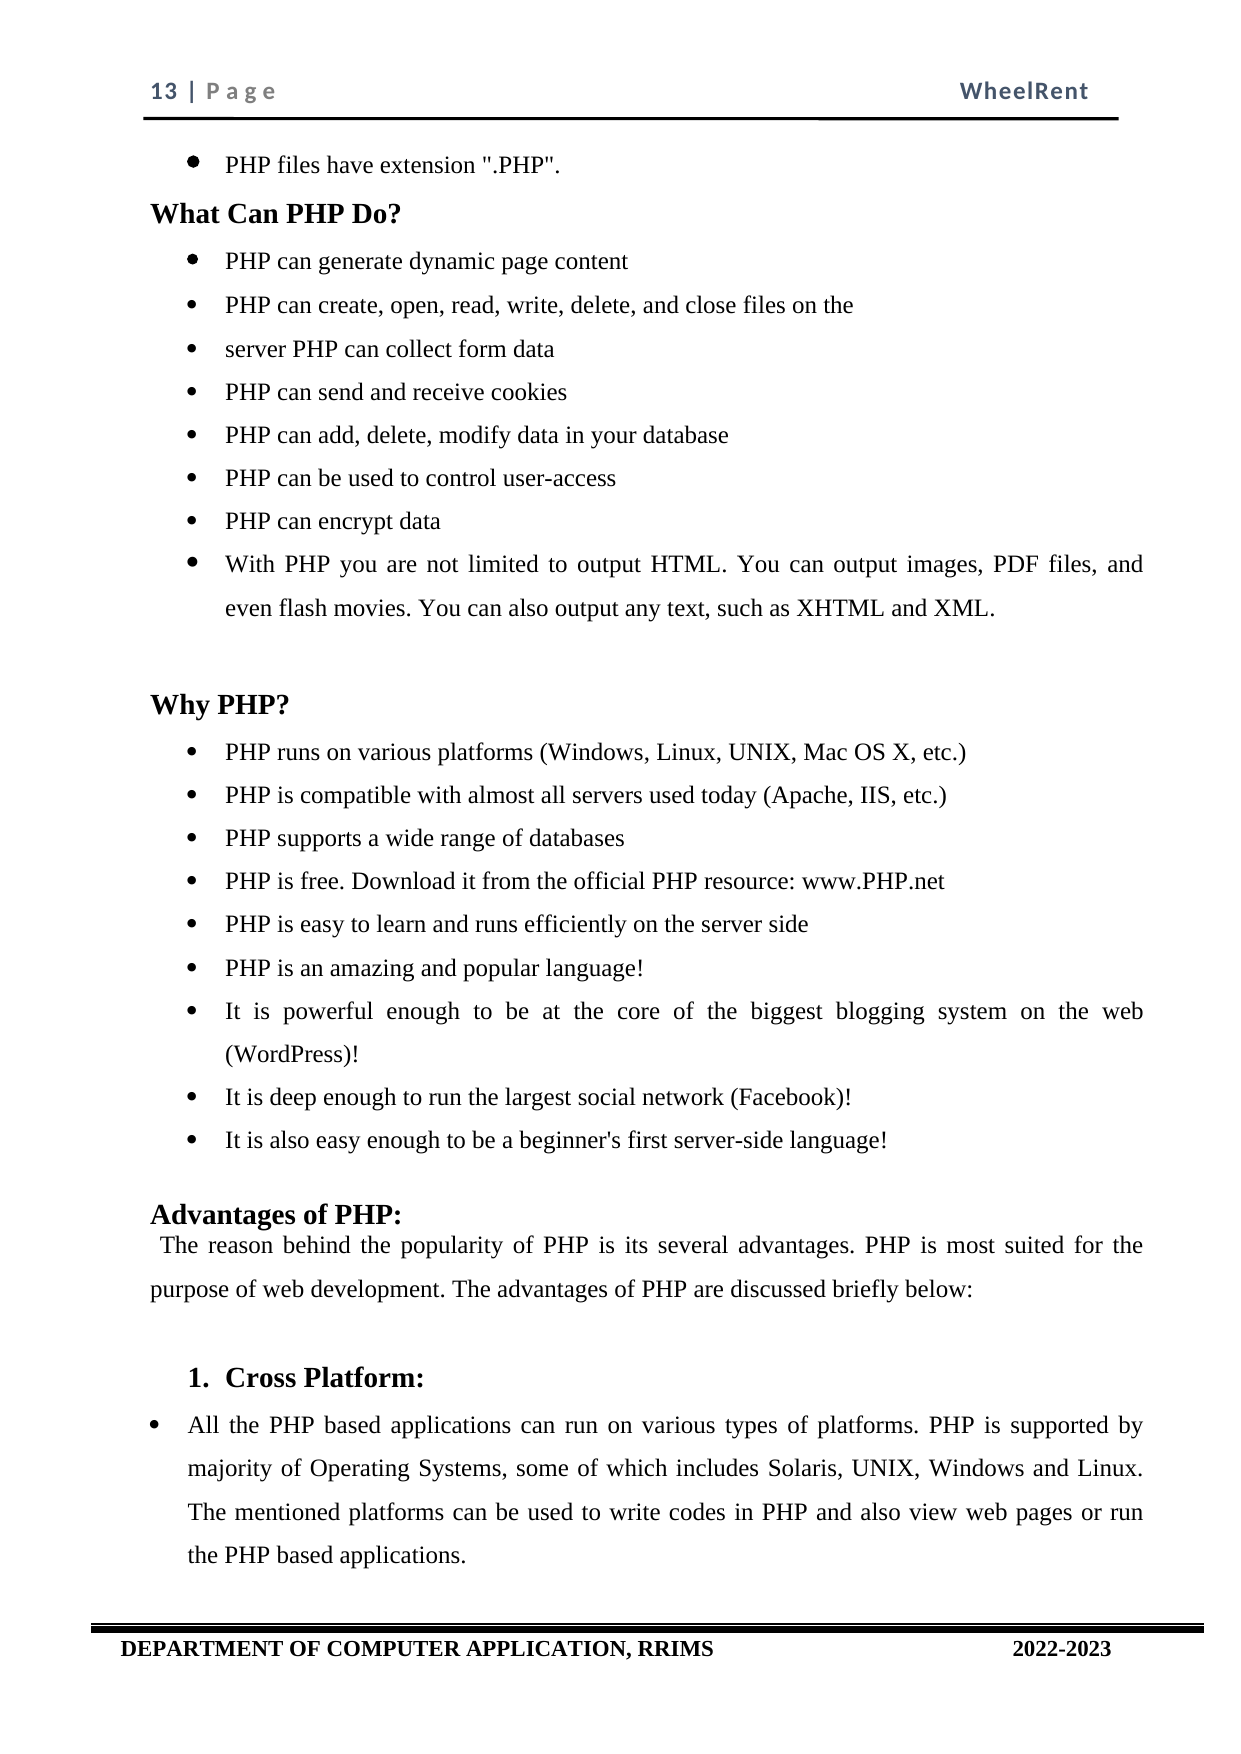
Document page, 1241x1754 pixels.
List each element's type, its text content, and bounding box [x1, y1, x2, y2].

list PHP is compatible with almost all servers used today (Apache, IIS, etc.) [187, 780, 1145, 809]
text Why PHP? [150, 687, 1145, 720]
list PHP is free. Download it from the official PHP resource: www.PHP.net [187, 866, 1145, 895]
list With PHP you are not limited to output HTML. You can output images, PDF files, and even flash movies. You can also output any text, such as XHTML and XML. [187, 549, 1145, 622]
list PHP can add, delete, modify data in your database [187, 420, 1145, 449]
list It is powerful enough to be at the core of the biggest blogging system on the web (WordPress)! [187, 996, 1145, 1068]
text Advantages of PHP: [150, 1197, 1145, 1231]
list All the PHP based applications can run on various types of platforms. PHP is supported by majority of Operating Systems, some of which includes Solaris, UNIX, Windows and Linux. The mentioned platforms can be used to write codes in PHP and also view web pages or run the PHP based applications. [150, 1410, 1145, 1568]
list server PHP can collect form data [187, 334, 1145, 362]
list PHP is an amazing and popular language! [187, 953, 1145, 981]
list It is deep enough to run the largest social network (Facebook)! [187, 1082, 1145, 1111]
list PHP can encrypt data [187, 506, 1145, 535]
text The reason behind the popularity of PHP is its several advantages. PHP is most suited for the purpose of web development. The advantages of PHP are discussed briefly below: [150, 1231, 1145, 1302]
list PHP supports a wide range of databases [187, 823, 1145, 852]
list PHP is easy to learn and runs efficiently on the server side [187, 909, 1145, 938]
list PHP can generate dynamic page content [187, 246, 1145, 276]
list It is also easy enough to be a beginner's first server-side language! [187, 1125, 1145, 1154]
list PHP files have extension ".PHP". [187, 150, 1145, 181]
list PHP can create, open, read, write, delete, and close files on the [187, 291, 1145, 319]
list PHP runs on various platforms (Windows, Linux, UNIX, Mac OS X, etc.) [187, 737, 1145, 766]
list PHP can send and receive cookies [187, 377, 1145, 406]
list Cross Platform: [187, 1360, 1145, 1393]
text What Can PHP Do? [150, 196, 1145, 229]
list PHP can be used to control user-access [187, 463, 1145, 492]
